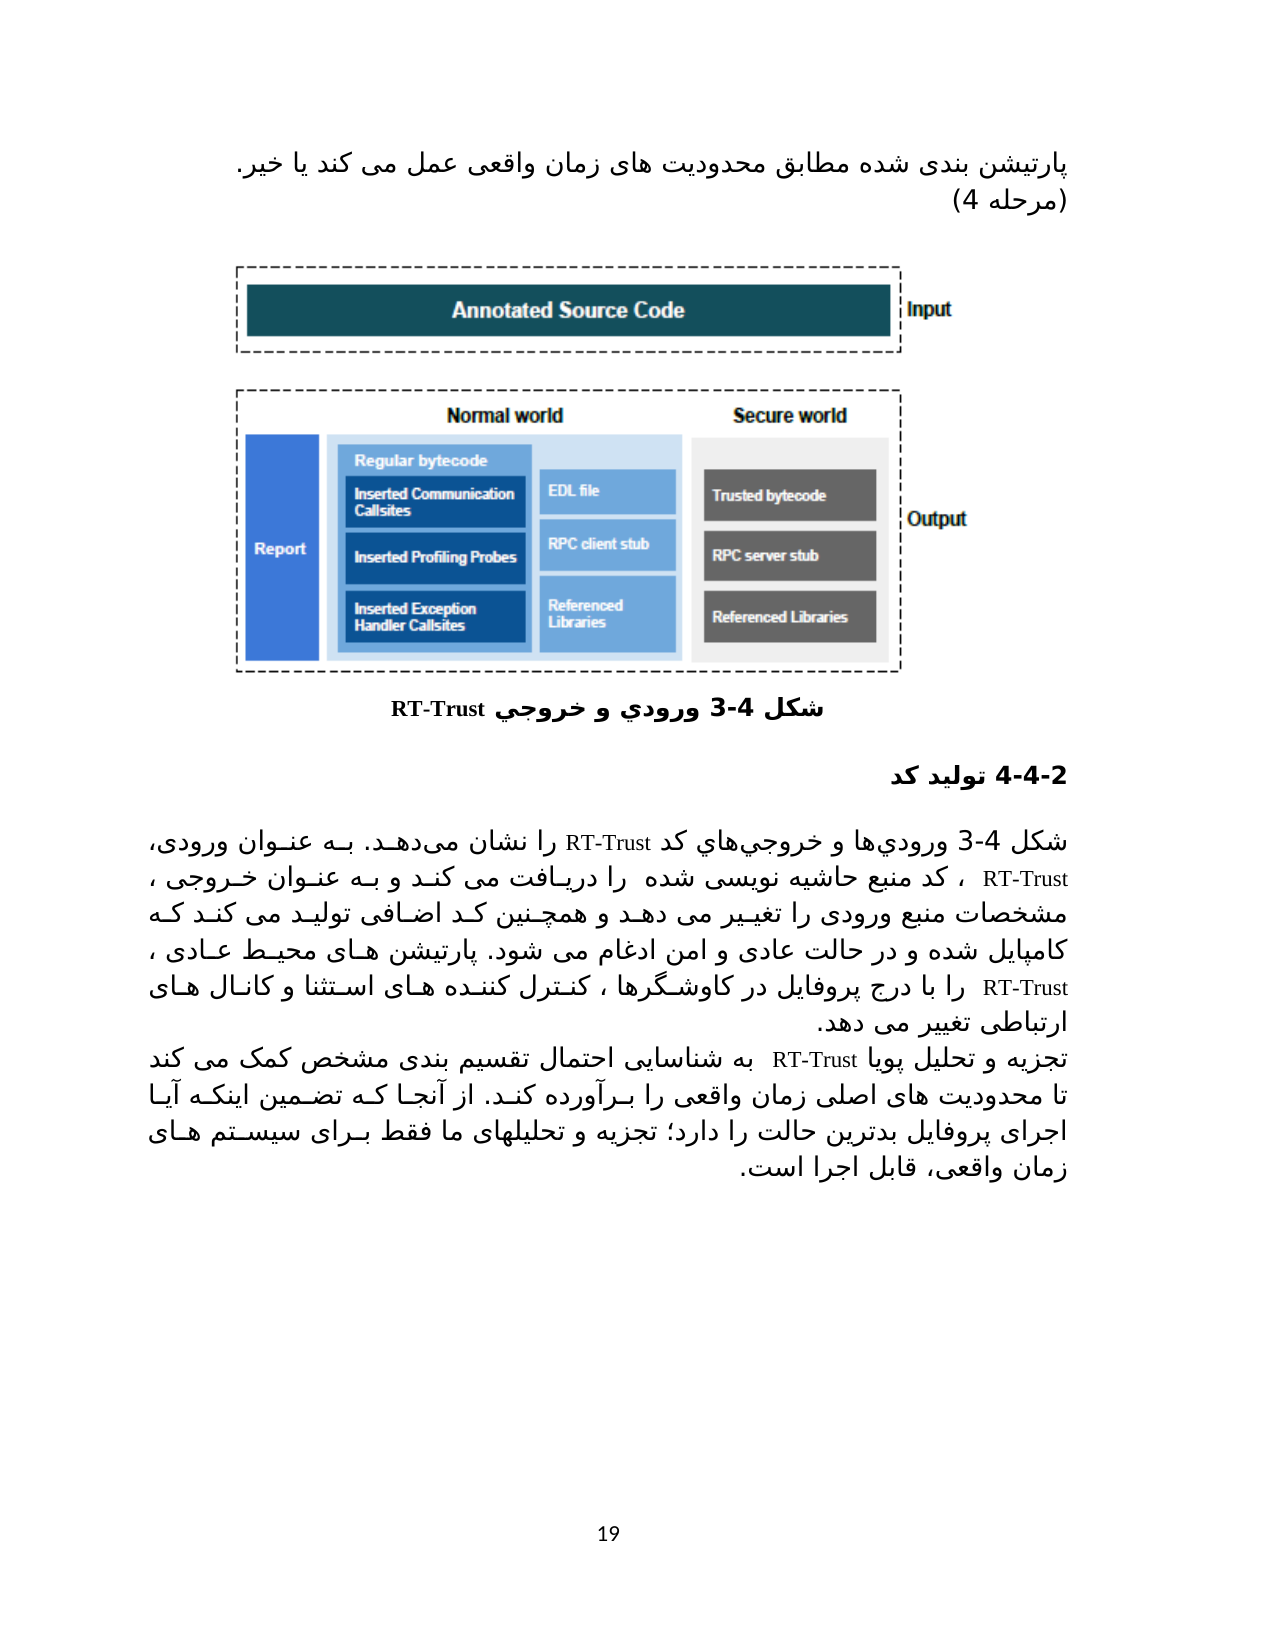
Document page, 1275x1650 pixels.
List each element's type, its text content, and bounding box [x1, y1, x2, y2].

subtitle 4-4-2 تولید کد [148, 762, 1068, 791]
text تجزیه و تحلیل پویا RT-Trust به شناسایی احتمال تقسیم بندی مشخص کمک می کند تا محدودیت های اصلی زمان واقعی را برآورده کند. از آنجا که تضمین اینکه آیا اجرای پروفایل بدترین حالت را دارد؛ تجزیه و تحلیلهای ما فقط برای سیستم های زمان واقعی، قابل اجرا است. [148, 1043, 1068, 1183]
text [148, 148, 1068, 216]
text شکل ‏4-3 ورودي و خروجي RT-Trust [148, 694, 1068, 723]
text شکل 4-3 ورودي‌ها و خروجي‌هاي کد RT-Trust را نشان می‌دهد. به عنوان ورودی، RT-Trust ، کد منبع حاشیه نویسی شده را دریافت می کند و به عنوان خروجی ، مشخصات منبع ورودی را تغییر می دهد و همچنین کد اضافی تولید می کند که کامپایل شده و در حالت عادی و امن ادغام می شود. پارتیشن های محيط عادی ، RT-Trust را با درج پروفایل در کاوشگرها ، کنترل کننده های استثنا و کانال های ارتباطی تغییر می دهد. [148, 825, 1068, 1038]
